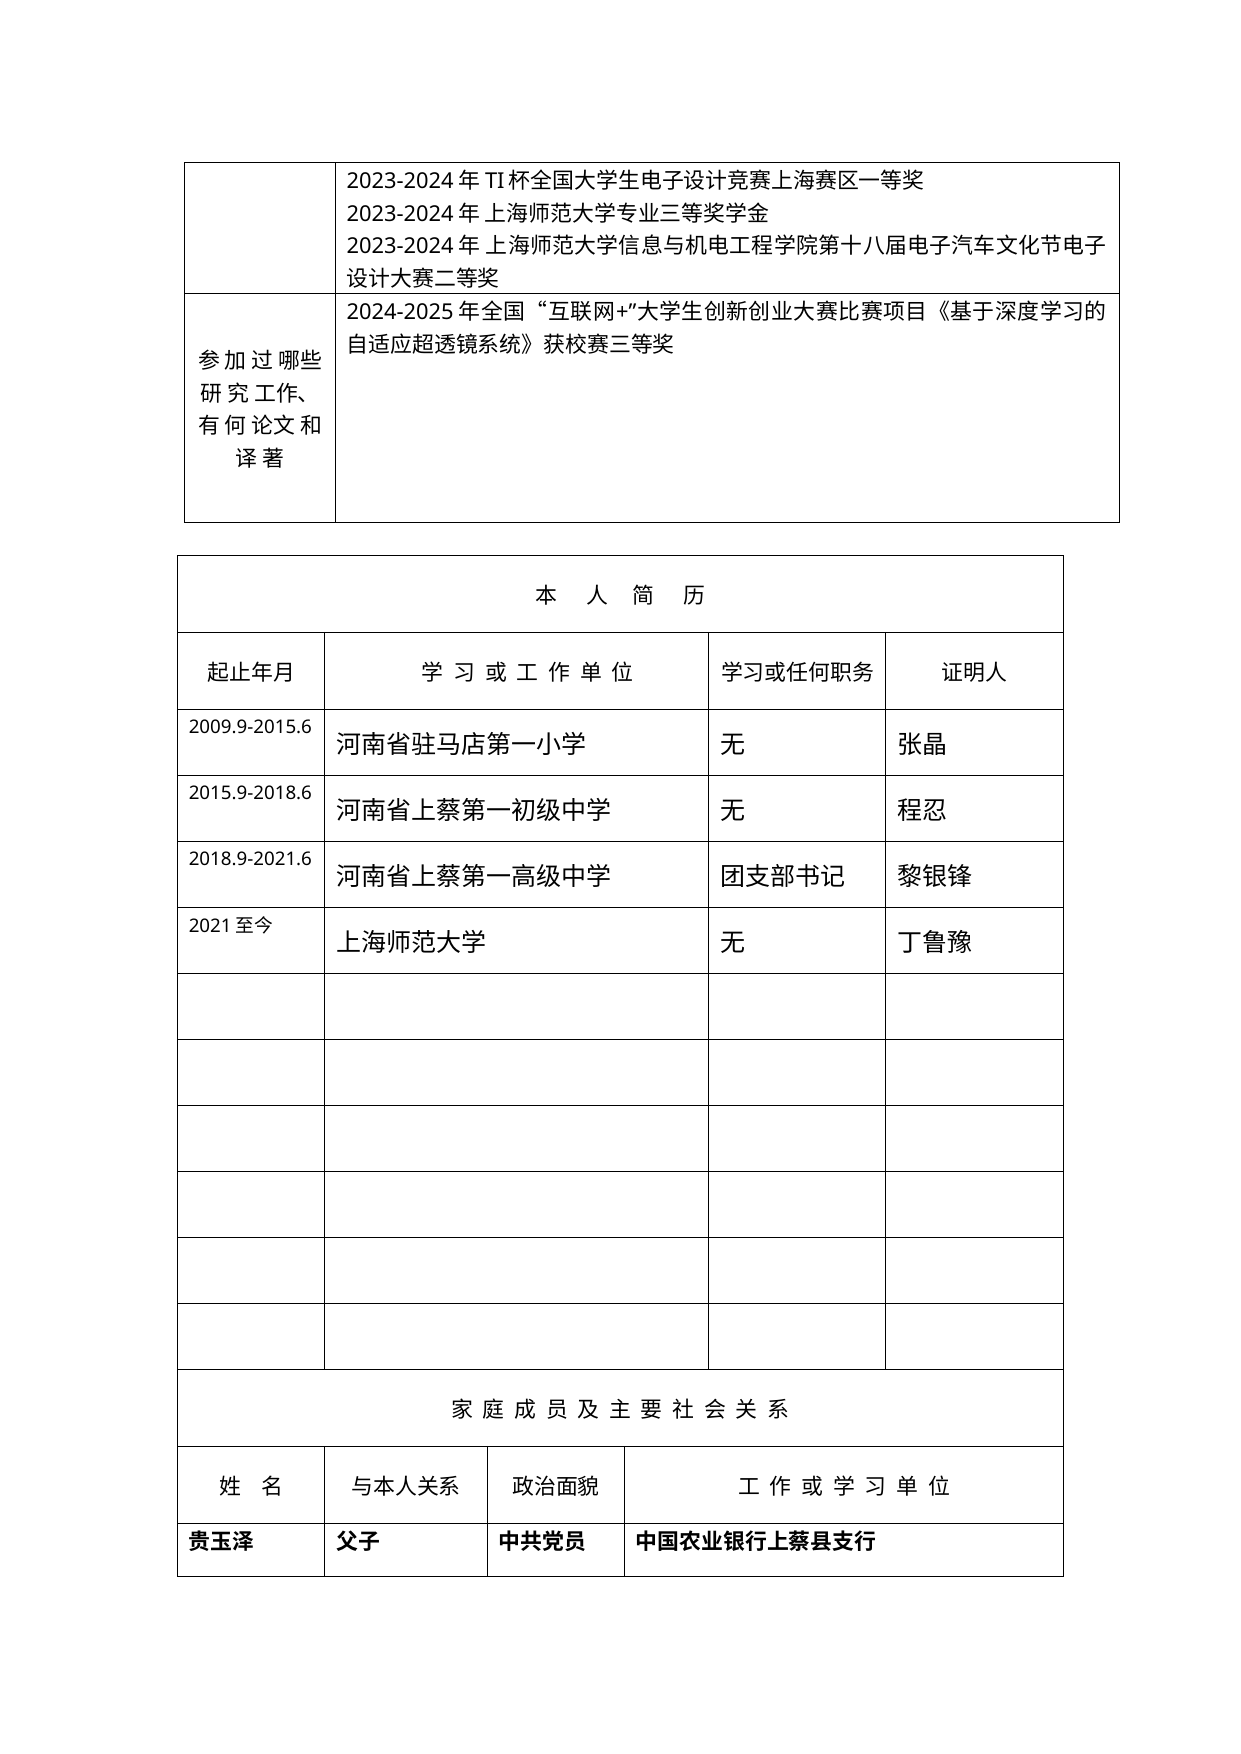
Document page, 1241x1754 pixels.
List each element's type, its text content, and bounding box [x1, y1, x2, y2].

table_cell 黎银锋 [886, 842, 1063, 907]
table_cell [325, 1172, 708, 1237]
table_cell [886, 1106, 1063, 1171]
table_cell [886, 1304, 1063, 1369]
table_cell [325, 1304, 708, 1369]
table_cell [709, 1304, 885, 1369]
table_cell 与本人关系 [325, 1447, 487, 1523]
table_cell [886, 1172, 1063, 1237]
table_cell 丁鲁豫 [886, 908, 1063, 973]
table_cell 无 [709, 710, 885, 775]
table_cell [185, 163, 335, 293]
table_cell [709, 974, 885, 1039]
table_cell 无 [709, 908, 885, 973]
table_cell [325, 1106, 708, 1171]
table_cell 2024-2025年全国“互联网+”大学生创新创业大赛比赛项目《基于深度学习的自适应超透镜系统》获校赛三等奖 [336, 294, 1119, 522]
table_cell 河南省上蔡第一初级中学 [325, 776, 708, 841]
table_cell [178, 1304, 324, 1369]
table_cell 贵玉泽 [178, 1524, 324, 1576]
table_cell 政治面貌 [488, 1447, 624, 1523]
table_cell [325, 974, 708, 1039]
table_cell 2009.9-2015.6 [178, 710, 324, 775]
table_cell 学 习 或 工 作 单 位 [325, 633, 708, 709]
table_cell 工 作 或 学 习 单 位 [625, 1447, 1063, 1523]
table_cell [709, 1172, 885, 1237]
table_cell [886, 1238, 1063, 1303]
table_cell 父子 [325, 1524, 487, 1576]
table_cell 河南省驻马店第一小学 [325, 710, 708, 775]
table_cell [178, 1172, 324, 1237]
table_header 本 人 简 历 [178, 556, 1063, 632]
table_cell 证明人 [886, 633, 1063, 709]
table_cell 中国农业银行上蔡县支行 [625, 1524, 1063, 1576]
table_cell [178, 974, 324, 1039]
table_cell [709, 1238, 885, 1303]
table_cell [325, 1040, 708, 1105]
table_cell 学习或任何职务 [709, 633, 885, 709]
table_cell [178, 1106, 324, 1171]
table_cell [709, 1040, 885, 1105]
table_cell 姓 名 [178, 1447, 324, 1523]
table_cell 团支部书记 [709, 842, 885, 907]
table_cell 无 [709, 776, 885, 841]
table_cell 家 庭 成 员 及 主 要 社 会 关 系 [178, 1370, 1063, 1446]
table_cell [886, 1040, 1063, 1105]
table_cell 上海师范大学 [325, 908, 708, 973]
table_cell 参 加 过 哪些 研 究 工作、有 何 论文 和 译 著 [185, 294, 335, 522]
table_cell 程忍 [886, 776, 1063, 841]
table_cell [178, 1238, 324, 1303]
table_cell 2018.9-2021.6 [178, 842, 324, 907]
table_cell [886, 974, 1063, 1039]
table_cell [336, 163, 1119, 293]
table_cell 河南省上蔡第一高级中学 [325, 842, 708, 907]
table_cell [709, 1106, 885, 1171]
table_cell 起止年月 [178, 633, 324, 709]
table_cell 中共党员 [488, 1524, 624, 1576]
table_cell 2015.9-2018.6 [178, 776, 324, 841]
table_cell [178, 1040, 324, 1105]
table_cell 2021至今 [178, 908, 324, 973]
table_cell 张晶 [886, 710, 1063, 775]
table_cell [325, 1238, 708, 1303]
